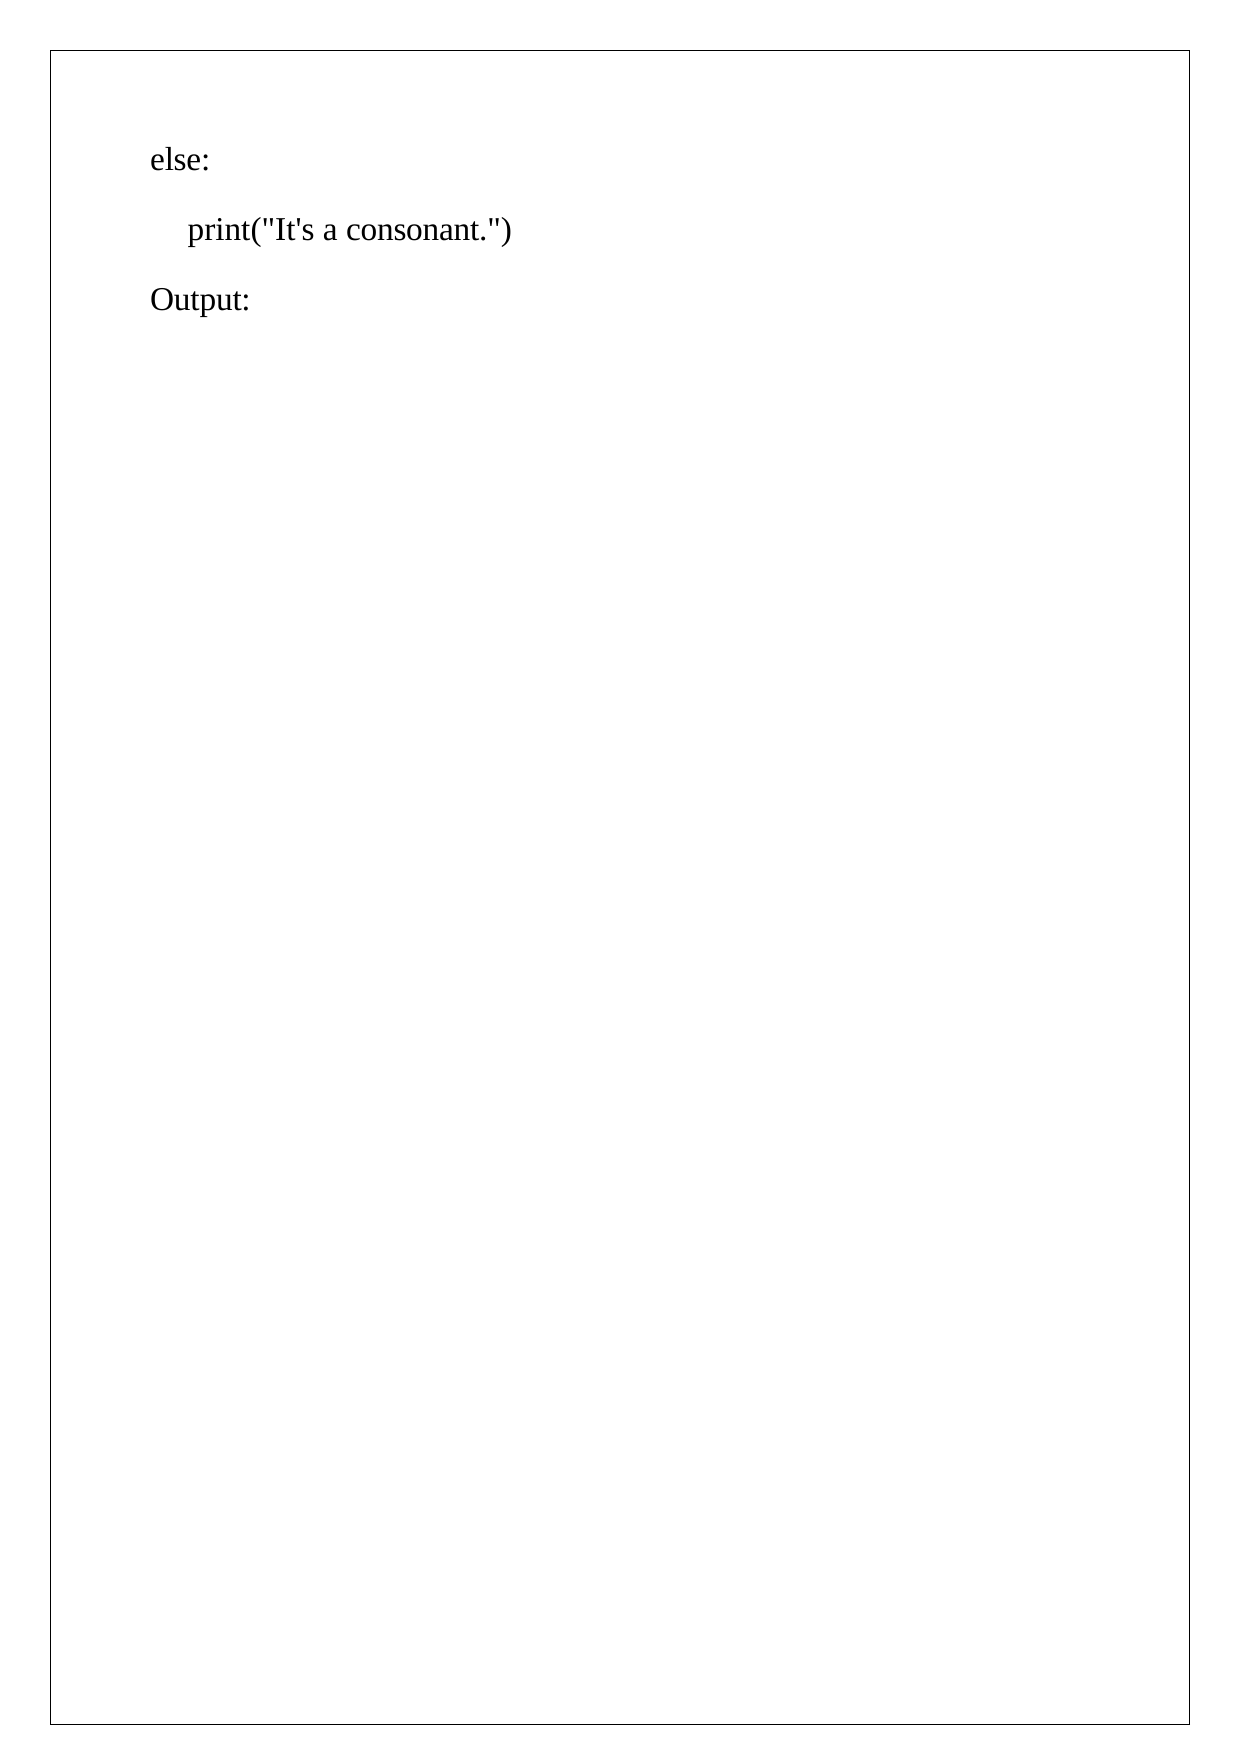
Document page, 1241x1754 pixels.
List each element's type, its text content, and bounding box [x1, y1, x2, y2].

text else: [150, 139, 1136, 178]
text print("It's a consonant.") [187, 209, 1136, 247]
subtitle Output: [150, 280, 1136, 318]
